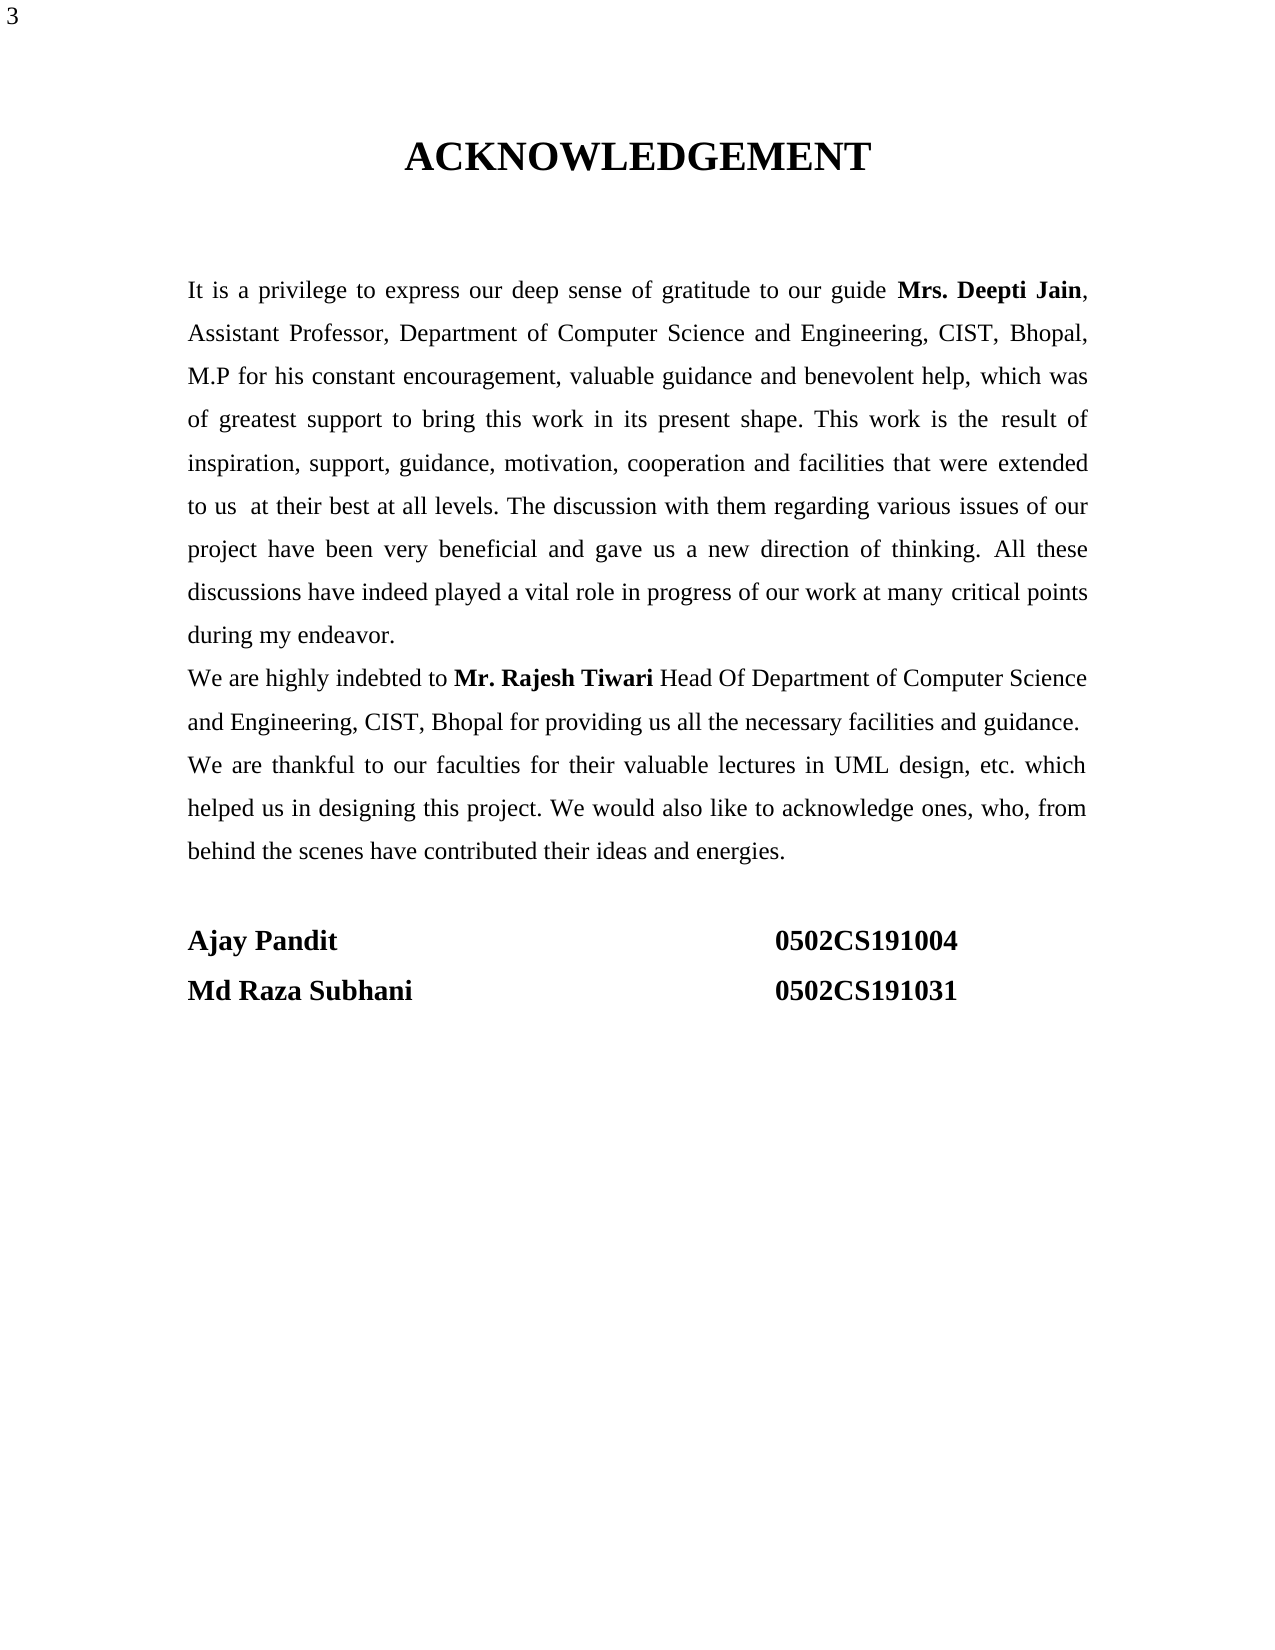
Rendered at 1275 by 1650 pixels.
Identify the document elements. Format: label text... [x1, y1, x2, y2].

subtitle Ajay Pandit 0502CS191004 [187, 923, 1146, 956]
text It is a privilege to express our deep sense of gratitude to our guide Mrs. Deepti Jain, Assistant Professor, Department of Computer Science and Engineering, CIST, Bhopal, M.P for his constant encouragement, valuable guidance and benevolent help, which was of greatest support to bring this work in its present shape. This work is the result of inspiration, support, guidance, motivation, cooperation and facilities that were extended to us at their best at all levels. The discussion with them regarding various issues of our project have been very beneficial and gave us a new direction of thinking. All these discussions have indeed played a vital role in progress of our work at many critical points during my endeavor. [187, 275, 1088, 649]
text Md Raza Subhani 0502CS191031 [187, 973, 1146, 1006]
text We are highly indebted to Mr. Rajesh Tiwari Head Of Department of Computer Science and Engineering, CIST, Bhopal for providing us all the necessary facilities and guidance. [187, 663, 1088, 735]
text We are thankful to our faculties for their valuable lectures in UML design, etc. which helped us in designing this project. We would also like to acknowledge ones, who, from behind the scenes have contributed their ideas and energies. [187, 750, 1087, 865]
subtitle ACKNOWLEDGEMENT [402, 132, 874, 180]
